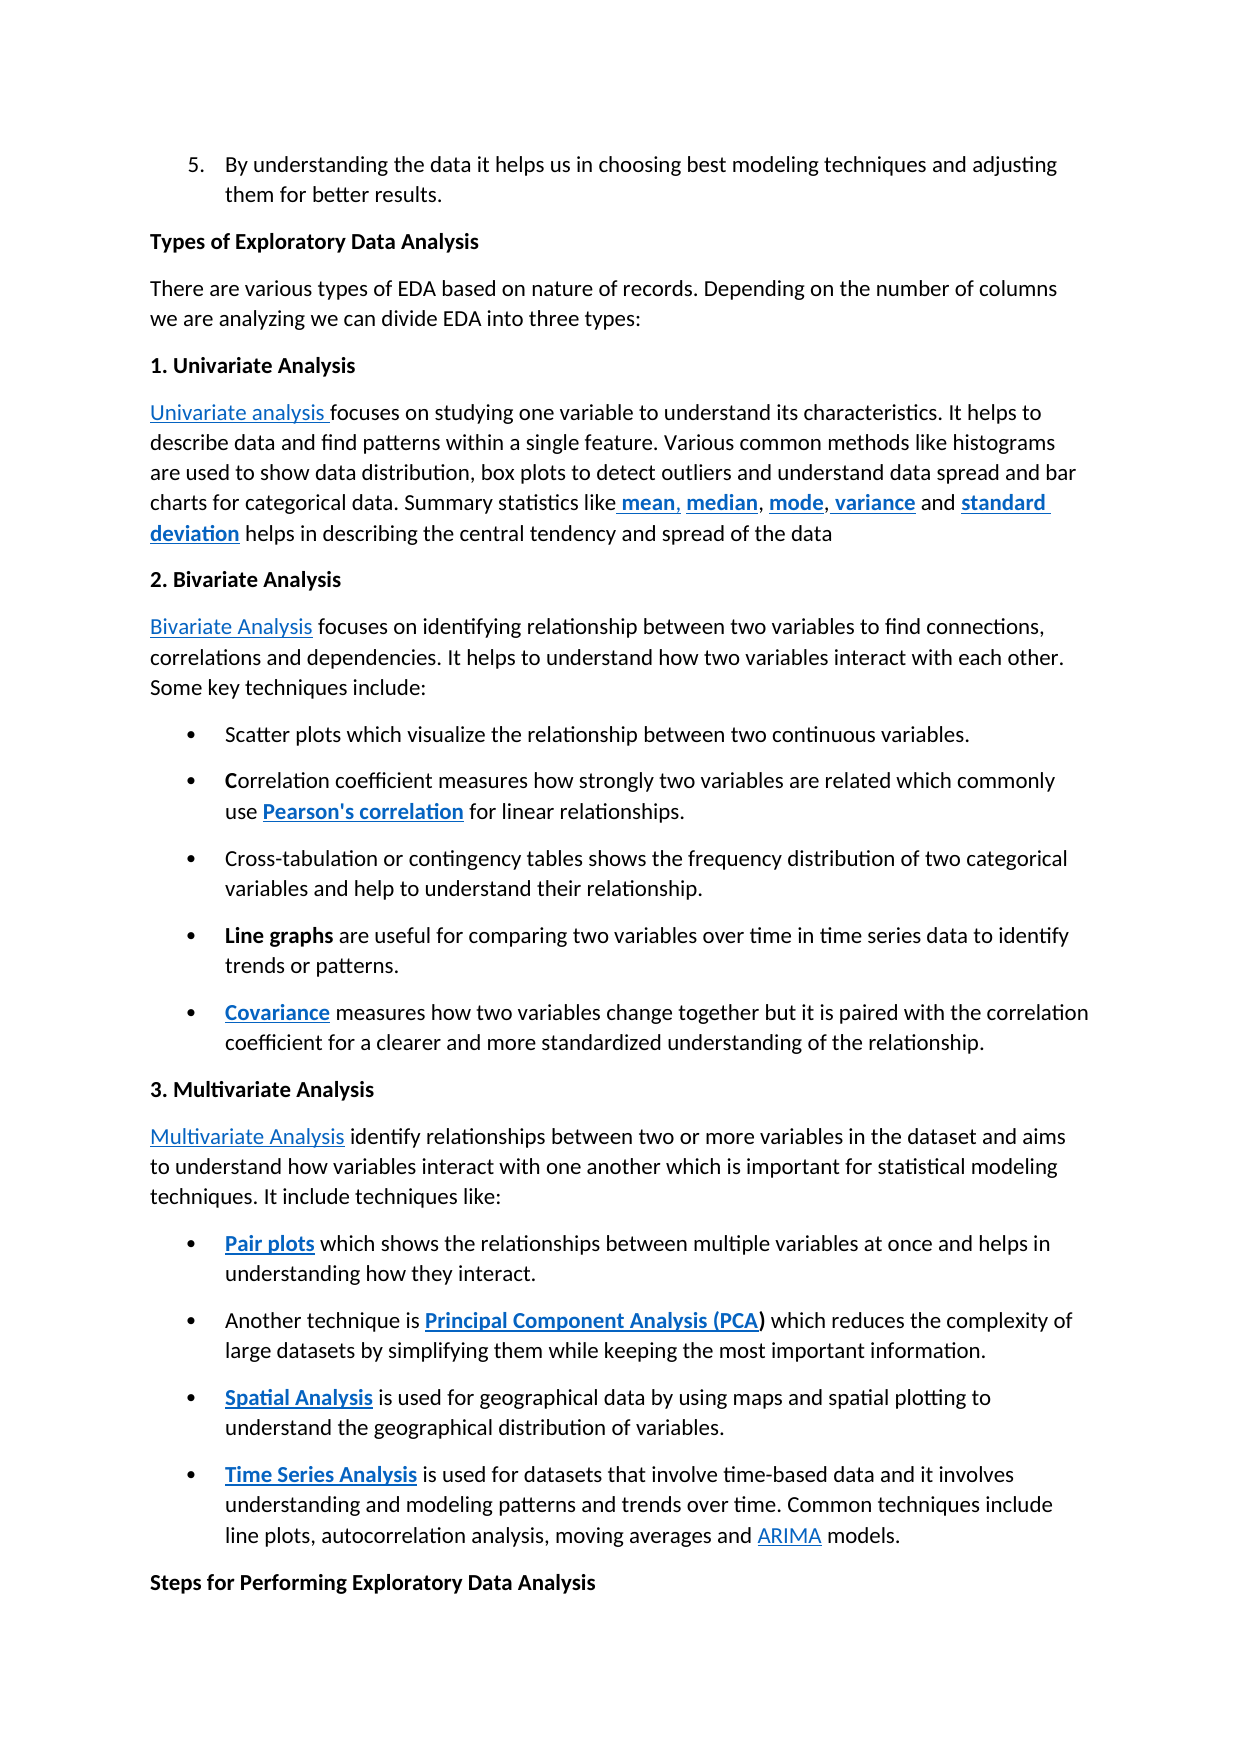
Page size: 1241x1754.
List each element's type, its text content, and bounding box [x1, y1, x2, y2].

list Scatter plots which visualize the relationship between two continuous variables. [187, 720, 1090, 748]
text Steps for Performing Exploratory Data Analysis [150, 1568, 1090, 1596]
list Covariance measures how two variables change together but it is paired with the correlation coefficient for a clearer and more standardized understanding of the relationship. [187, 998, 1090, 1056]
text 3. Multivariate Analysis [150, 1075, 1090, 1103]
list Spatial Analysis is used for geographical data by using maps and spatial plotting to understand the geographical distribution of variables. [187, 1383, 1090, 1442]
text Univariate analysis focuses on studying one variable to understand its characteristics. It helps to describe data and find patterns within a single feature. Various common methods like histograms are used to show data distribution, box plots to detect outliers and understand data spread and bar charts for categorical data. Summary statistics like mean, median, mode, variance and standard deviation helps in describing the central tendency and spread of the data [150, 398, 1090, 547]
text 1. Univariate Analysis [150, 351, 1090, 379]
list Pair plots which shows the relationships between multiple variables at once and helps in understanding how they interact. [187, 1229, 1090, 1287]
text 2. Bivariate Analysis [150, 566, 1090, 594]
text Types of Exploratory Data Analysis [150, 227, 1090, 255]
text There are various types of EDA based on nature of records. Depending on the number of columns we are analyzing we can divide EDA into three types: [150, 274, 1090, 332]
list Another technique is Principal Component Analysis (PCA) which reduces the complexity of large datasets by simplifying them while keeping the most important information. [187, 1306, 1090, 1364]
list Correlation coefficient measures how strongly two variables are related which commonly use Pearson's correlation for linear relationships. [187, 767, 1090, 825]
list Time Series Analysis is used for datasets that involve time-based data and it involves understanding and modeling patterns and trends over time. Common techniques include line plots, autocorrelation analysis, moving averages and ARIMA models. [187, 1460, 1090, 1549]
text Bivariate Analysis focuses on identifying relationship between two variables to find connections, correlations and dependencies. It helps to understand how two variables interact with each other. Some key techniques include: [150, 612, 1090, 701]
list Cross-tabulation or contingency tables shows the frequency distribution of two categorical variables and help to understand their relationship. [187, 844, 1090, 902]
list By understanding the data it helps us in choosing best modeling techniques and adjusting them for better results. [187, 150, 1090, 208]
text Multivariate Analysis identify relationships between two or more variables in the dataset and aims to understand how variables interact with one another which is important for statistical modeling techniques. It include techniques like: [150, 1122, 1090, 1210]
list Line graphs are useful for comparing two variables over time in time series data to identify trends or patterns. [187, 921, 1090, 979]
